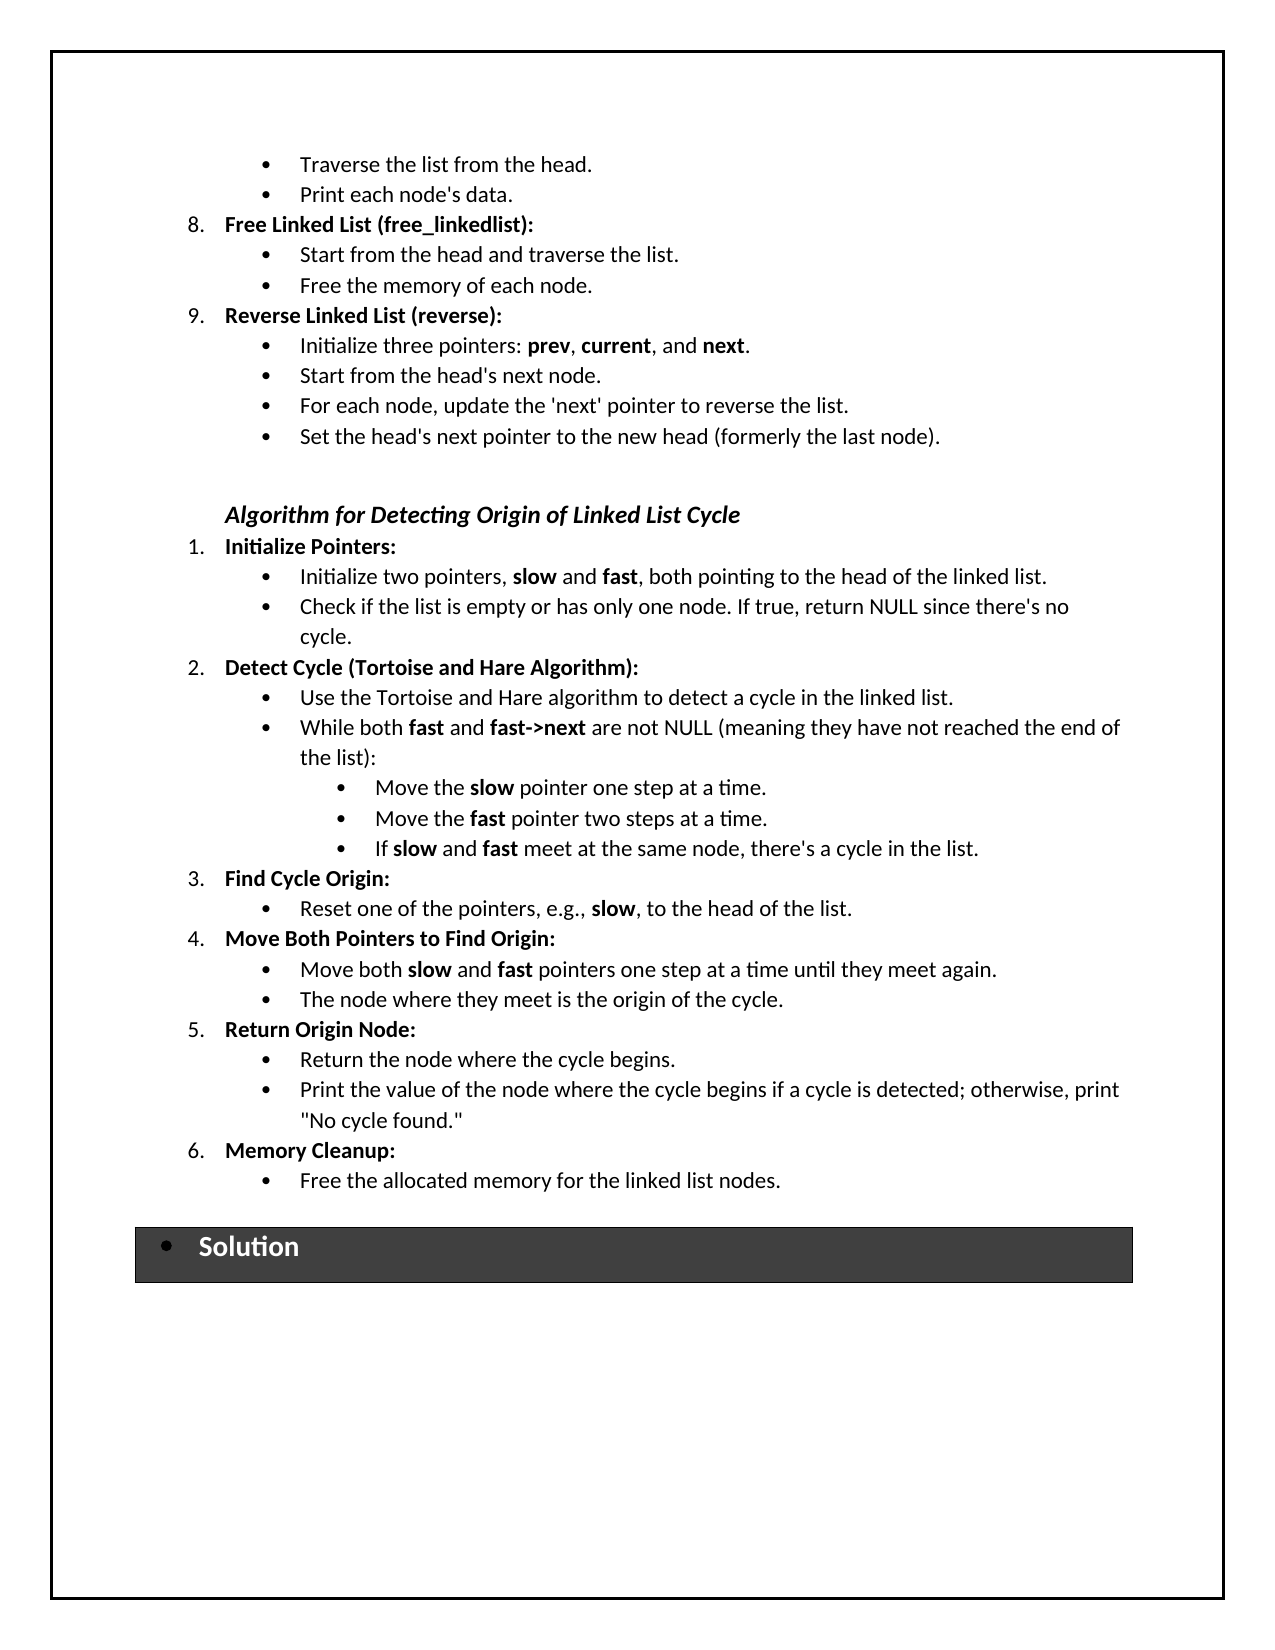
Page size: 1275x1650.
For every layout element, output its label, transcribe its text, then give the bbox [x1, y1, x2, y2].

list Find Cycle Origin: [187, 864, 1125, 892]
list The node where they meet is the origin of the cycle. [262, 985, 1125, 1013]
list Free the memory of each node. [262, 271, 1125, 299]
list Initialize three pointers: prev, current, and next. [262, 331, 1125, 359]
list Start from the head and traverse the list. [262, 241, 1125, 269]
list Start from the head's next node. [262, 361, 1125, 389]
list If slow and fast meet at the same node, there's a cycle in the list. [337, 834, 1125, 862]
list Move both slow and fast pointers one step at a time until they meet again. [262, 955, 1125, 983]
list Print the value of the node where the cycle begins if a cycle is detected; otherwise, print "No cycle found." [262, 1076, 1125, 1134]
list Detect Cycle (Tortoise and Hare Algorithm): [187, 653, 1125, 681]
list Return Origin Node: [187, 1015, 1125, 1043]
text Algorithm for Detecting Origin of Linked List Cycle [225, 499, 1125, 529]
list Return the node where the cycle begins. [262, 1045, 1125, 1073]
table_header Solution [136, 1228, 1132, 1282]
list Move Both Pointers to Find Origin: [187, 924, 1125, 953]
list Print each node's data. [262, 180, 1125, 208]
list Memory Cleanup: [187, 1136, 1125, 1164]
list Initialize two pointers, slow and fast, both pointing to the head of the linked list. [262, 562, 1125, 590]
list Traverse the list from the head. [262, 150, 1125, 178]
list While both fast and fast->next are not NULL (meaning they have not reached the end of the list): [262, 713, 1125, 771]
list Reset one of the pointers, e.g., slow, to the head of the list. [262, 894, 1125, 922]
list Reverse Linked List (reverse): [187, 301, 1125, 329]
list For each node, update the 'next' pointer to reverse the list. [262, 392, 1125, 420]
list Use the Tortoise and Hare algorithm to detect a cycle in the linked list. [262, 683, 1125, 711]
list Free Linked List (free_linkedlist): [187, 210, 1125, 238]
list Initialize Pointers: [187, 532, 1125, 560]
list Check if the list is empty or has only one node. If true, return NULL since there's no cycle. [262, 592, 1125, 651]
list Move the fast pointer two steps at a time. [337, 804, 1125, 832]
list Move the slow pointer one step at a time. [337, 773, 1125, 802]
list Free the allocated memory for the linked list nodes. [262, 1166, 1125, 1194]
list Set the head's next pointer to the new head (formerly the last node). [262, 422, 1125, 450]
